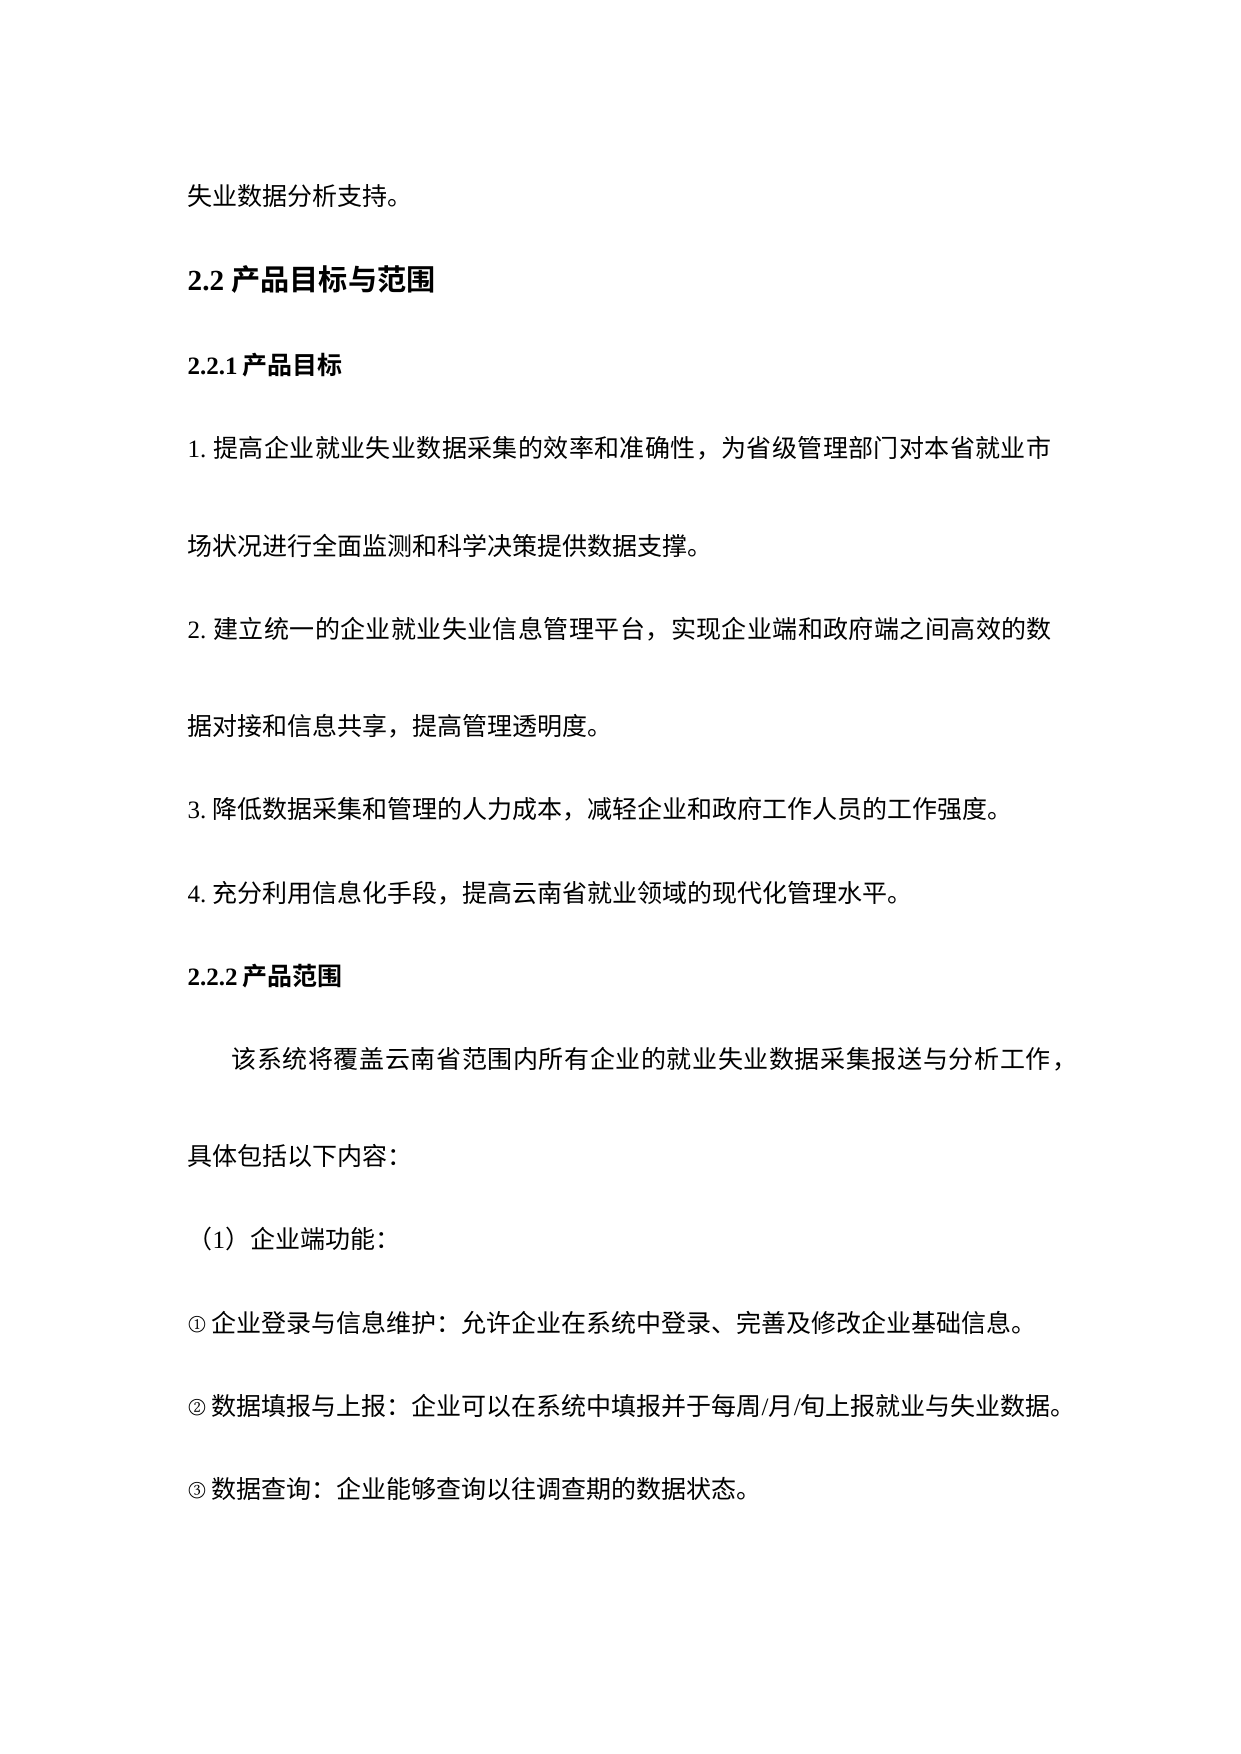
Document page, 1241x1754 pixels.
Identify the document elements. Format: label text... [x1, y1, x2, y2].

subtitle 2.2 产品目标与范围 [187, 245, 1053, 310]
text （1）企业端功能： [187, 1206, 1053, 1271]
text 该系统将覆盖云南省范围内所有企业的就业失业数据采集报送与分析工作，具体包括以下内容： [187, 1025, 1053, 1187]
text ②数据填报与上报：企业可以在系统中填报并于每周/月/旬上报就业与失业数据。 [187, 1372, 1053, 1437]
subtitle 2.2.1产品目标 [187, 331, 1053, 396]
text ③数据查询：企业能够查询以往调查期的数据状态。 [187, 1455, 1053, 1520]
text 3. 降低数据采集和管理的人力成本，减轻企业和政府工作人员的工作强度。 [187, 776, 1053, 841]
text 2. 建立统一的企业就业失业信息管理平台，实现企业端和政府端之间高效的数据对接和信息共享，提高管理透明度。 [187, 595, 1053, 757]
text 4. 充分利用信息化手段，提高云南省就业领域的现代化管理水平。 [187, 859, 1053, 924]
text ①企业登录与信息维护：允许企业在系统中登录、完善及修改企业基础信息。 [187, 1289, 1053, 1354]
text 1. 提高企业就业失业数据采集的效率和准确性，为省级管理部门对本省就业市场状况进行全面监测和科学决策提供数据支撑。 [187, 414, 1053, 577]
subtitle 2.2.2产品范围 [187, 942, 1053, 1007]
